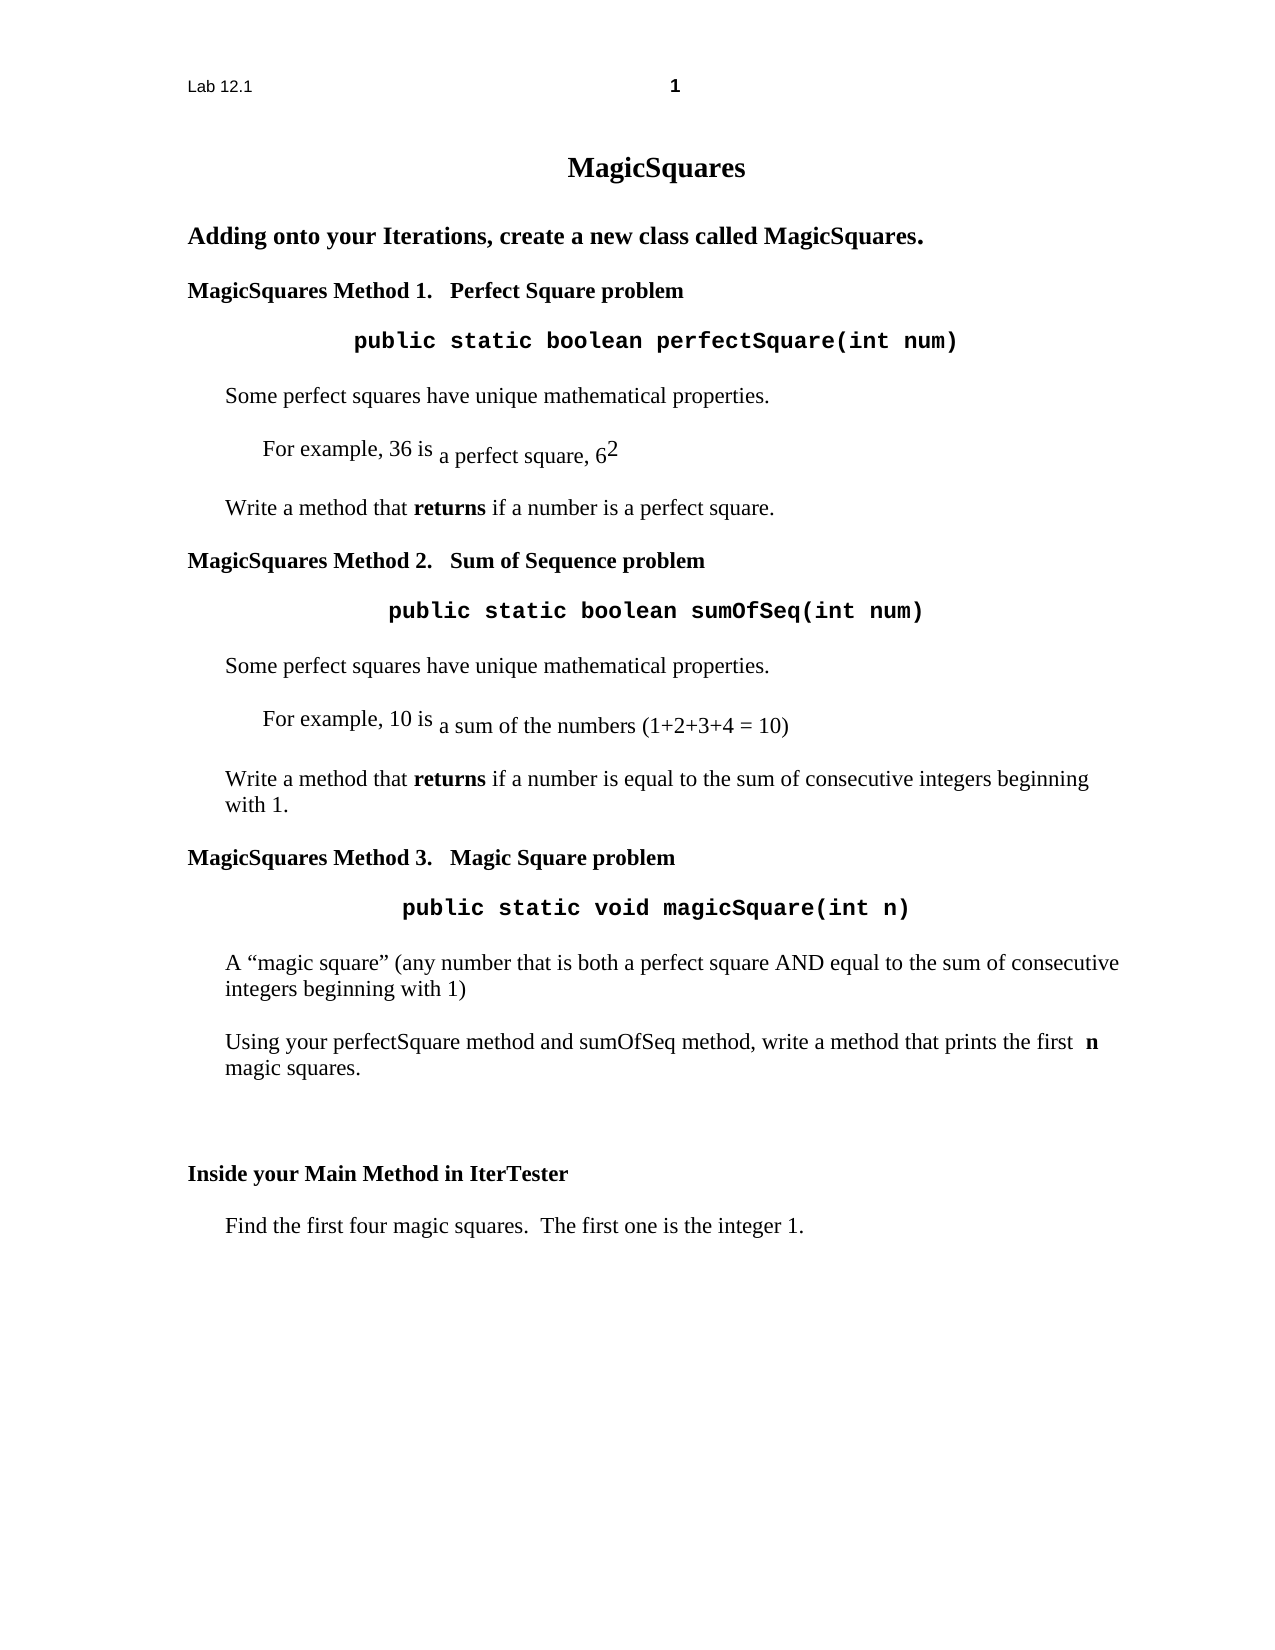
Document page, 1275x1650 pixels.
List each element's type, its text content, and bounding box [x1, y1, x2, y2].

text MagicSquares Method 2. Sum of Sequence problem [187, 547, 1125, 573]
text For example, 36 is a perfect square, 62 [225, 435, 1125, 468]
subtitle MagicSquares [187, 150, 1125, 183]
text MagicSquares Method 1. Perfect Square problem [187, 277, 1125, 303]
text Write a method that returns if a number is a perfect square. [225, 494, 1125, 521]
text Some perfect squares have unique mathematical properties. [187, 382, 1125, 408]
text Using your perfectSquare method and sumOfSeq method, write a method that prints the first n magic squares. [225, 1028, 1125, 1081]
text MagicSquares Method 3. Magic Square problem [187, 844, 1125, 870]
text Some perfect squares have unique mathematical properties. [187, 652, 1125, 678]
text public static boolean perfectSquare(int num) [187, 330, 1125, 356]
text For example, 10 is a sum of the numbers (1+2+3+4 = 10) [225, 705, 1125, 738]
text public static void magicSquare(int n) [187, 896, 1125, 922]
text public static boolean sumOfSeq(int num) [187, 600, 1125, 626]
text Inside your Main Method in IterTester [187, 1159, 1125, 1186]
text A “magic square” (any number that is both a perfect square AND equal to the sum of consecutive integers beginning with 1) [225, 949, 1125, 1001]
text Write a method that returns if a number is equal to the sum of consecutive integers beginning with 1. [225, 765, 1125, 817]
subtitle Adding onto your Iterations, create a new class called MagicSquares. [187, 217, 1125, 251]
text Find the first four magic squares. The first one is the integer 1. [187, 1212, 1125, 1239]
